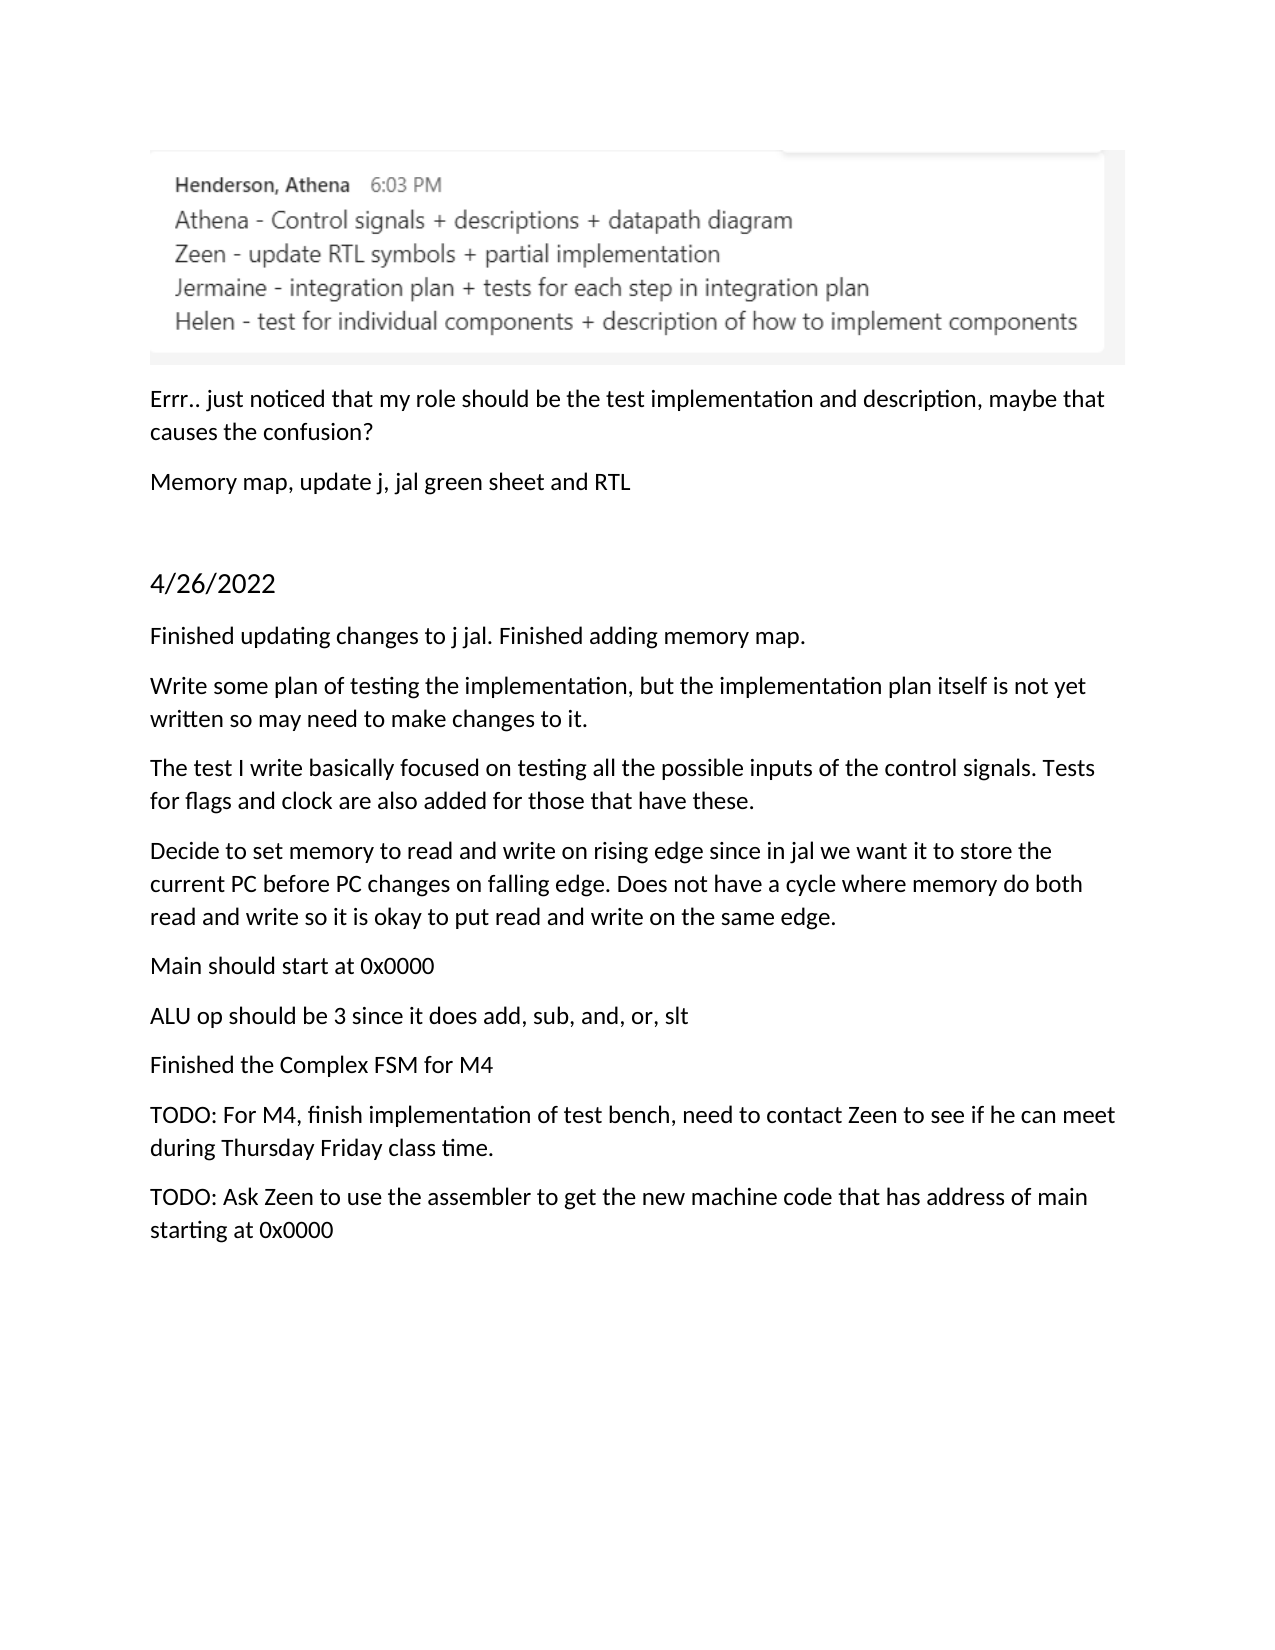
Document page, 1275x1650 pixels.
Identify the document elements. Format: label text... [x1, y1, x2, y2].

text The test I write basically focused on testing all the possible inputs of the control signals. Tests for flags and clock are also added for those that have these. [150, 752, 1125, 816]
text Finished updating changes to j jal. Finished adding memory map. [150, 620, 1125, 651]
text TODO: Ask Zeen to use the assembler to get the new machine code that has address of main starting at 0x0000 [150, 1181, 1125, 1245]
text Main should start at 0x0000 [150, 950, 1125, 981]
text ALU op should be 3 since it does add, sub, and, or, slt [150, 1000, 1125, 1030]
text Errr.. just noticed that my role should be the test implementation and description, maybe that causes the confusion? [150, 383, 1125, 447]
text Finished the Complex FSM for M4 [150, 1049, 1125, 1080]
text Write some plan of testing the implementation, but the implementation plan itself is not yet written so may need to make changes to it. [150, 670, 1125, 733]
picture [150, 150, 1125, 365]
text Decide to set memory to read and write on rising edge since in jal we want it to store the current PC before PC changes on falling edge. Does not have a cycle where memory do both read and write so it is okay to put read and write on the same edge. [150, 835, 1125, 931]
text TODO: For M4, finish implementation of test bench, need to contact Zeen to see if he can meet during Thursday Friday class time. [150, 1099, 1125, 1162]
text Memory map, update j, jal green sheet and RTL [150, 466, 1125, 496]
text 4/26/2022 [150, 565, 1125, 601]
